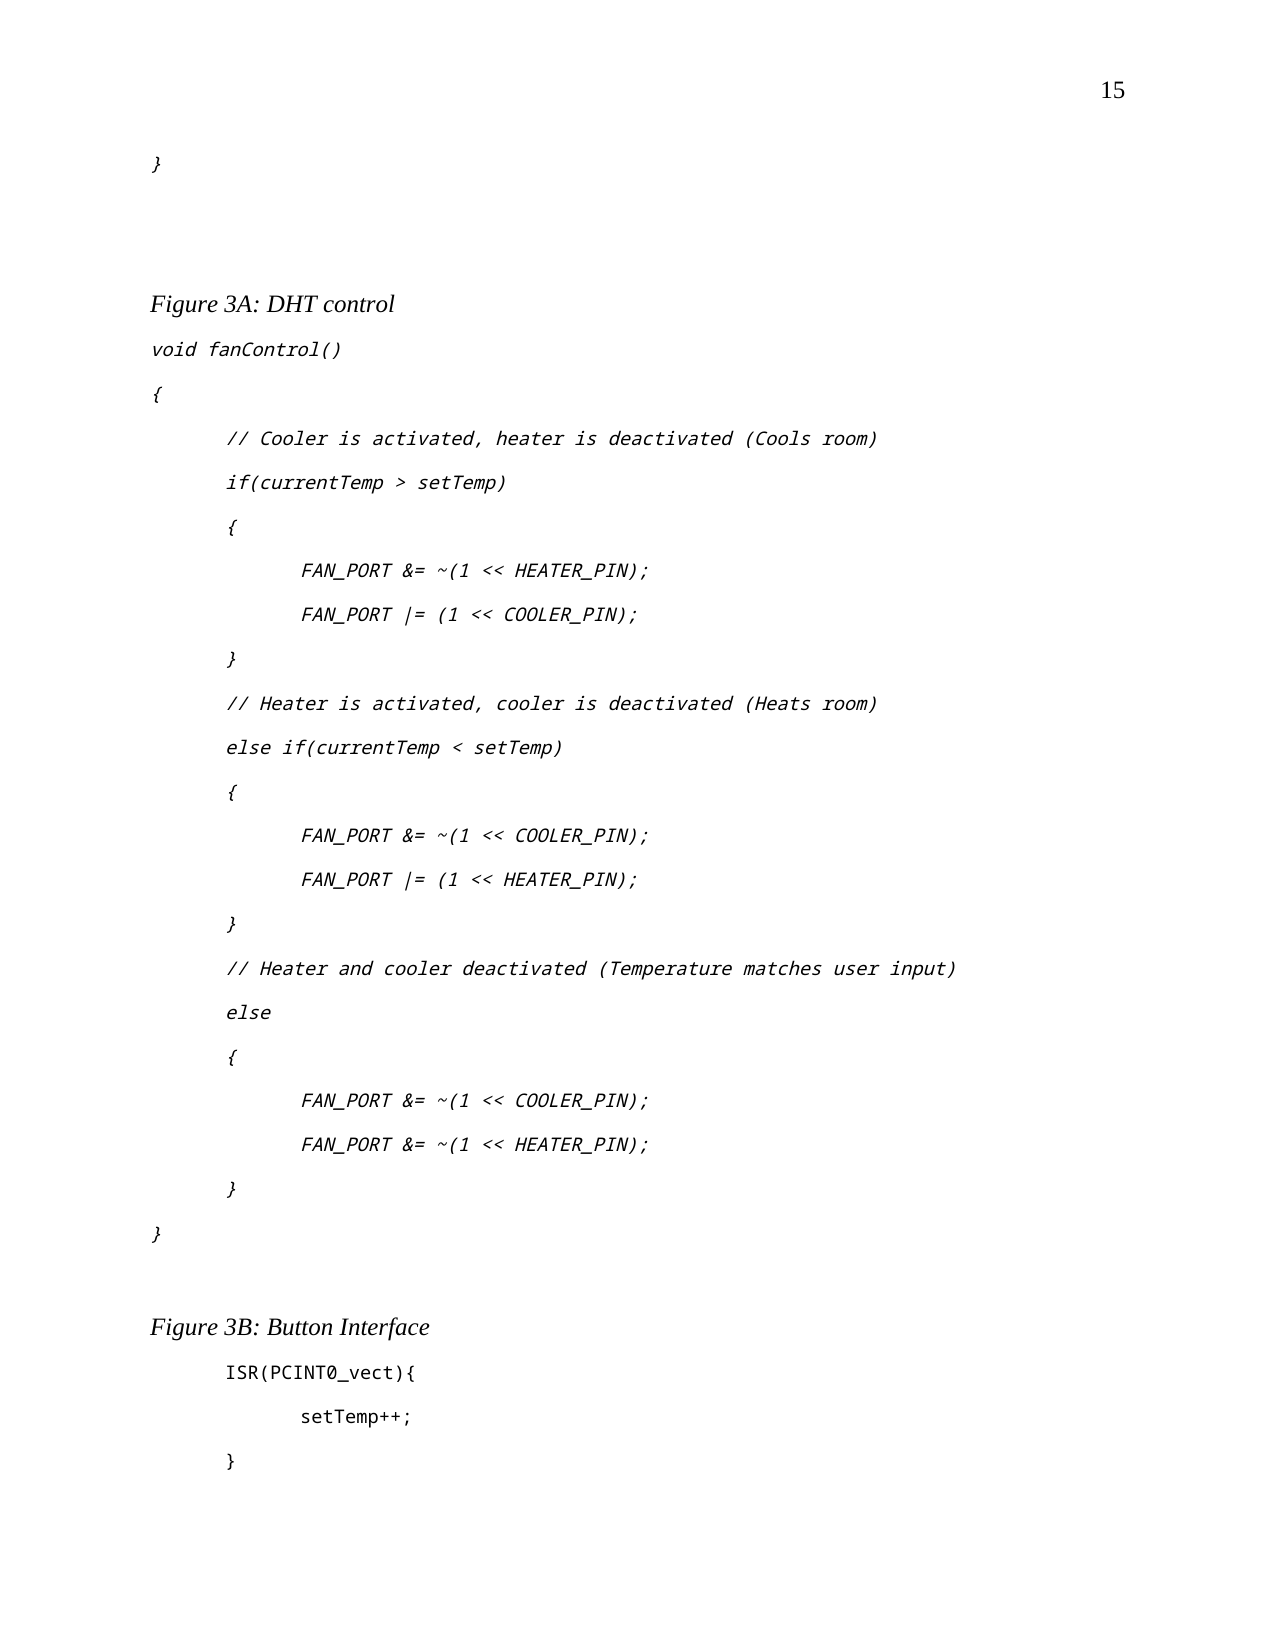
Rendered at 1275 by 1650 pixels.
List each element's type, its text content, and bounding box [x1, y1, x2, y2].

text // Heater is activated, cooler is deactivated (Heats room) [150, 690, 1125, 715]
text } [150, 1448, 1125, 1473]
text FAN_PORT &= ~(1 << HEATER_PIN); [150, 1131, 1125, 1157]
text { [150, 1043, 1125, 1069]
text setTemp++; [150, 1403, 1125, 1429]
text Figure 3B: Button Interface [150, 1312, 1125, 1340]
text // Cooler is activated, heater is deactivated (Cools room) [150, 425, 1125, 450]
text FAN_PORT &= ~(1 << COOLER_PIN); [150, 1087, 1125, 1113]
text // Heater and cooler deactivated (Temperature matches user input) [150, 955, 1125, 980]
text Figure 3A: DHT control [150, 289, 1125, 317]
text FAN_PORT &= ~(1 << HEATER_PIN); [150, 557, 1125, 583]
text } [150, 1176, 1125, 1201]
text else [150, 999, 1125, 1024]
text } [150, 1220, 1125, 1245]
text } [150, 911, 1125, 936]
text ISR(PCINT0_vect){ [150, 1359, 1125, 1385]
text { [150, 778, 1125, 804]
text FAN_PORT |= (1 << HEATER_PIN); [150, 866, 1125, 892]
text void fanControl() [150, 336, 1125, 362]
text { [150, 381, 1125, 406]
text else if(currentTemp < setTemp) [150, 734, 1125, 759]
text if(currentTemp > setTemp) [150, 469, 1125, 494]
text { [150, 513, 1125, 539]
text } [150, 150, 1125, 176]
text } [150, 646, 1125, 671]
text FAN_PORT |= (1 << COOLER_PIN); [150, 601, 1125, 627]
text FAN_PORT &= ~(1 << COOLER_PIN); [150, 822, 1125, 848]
